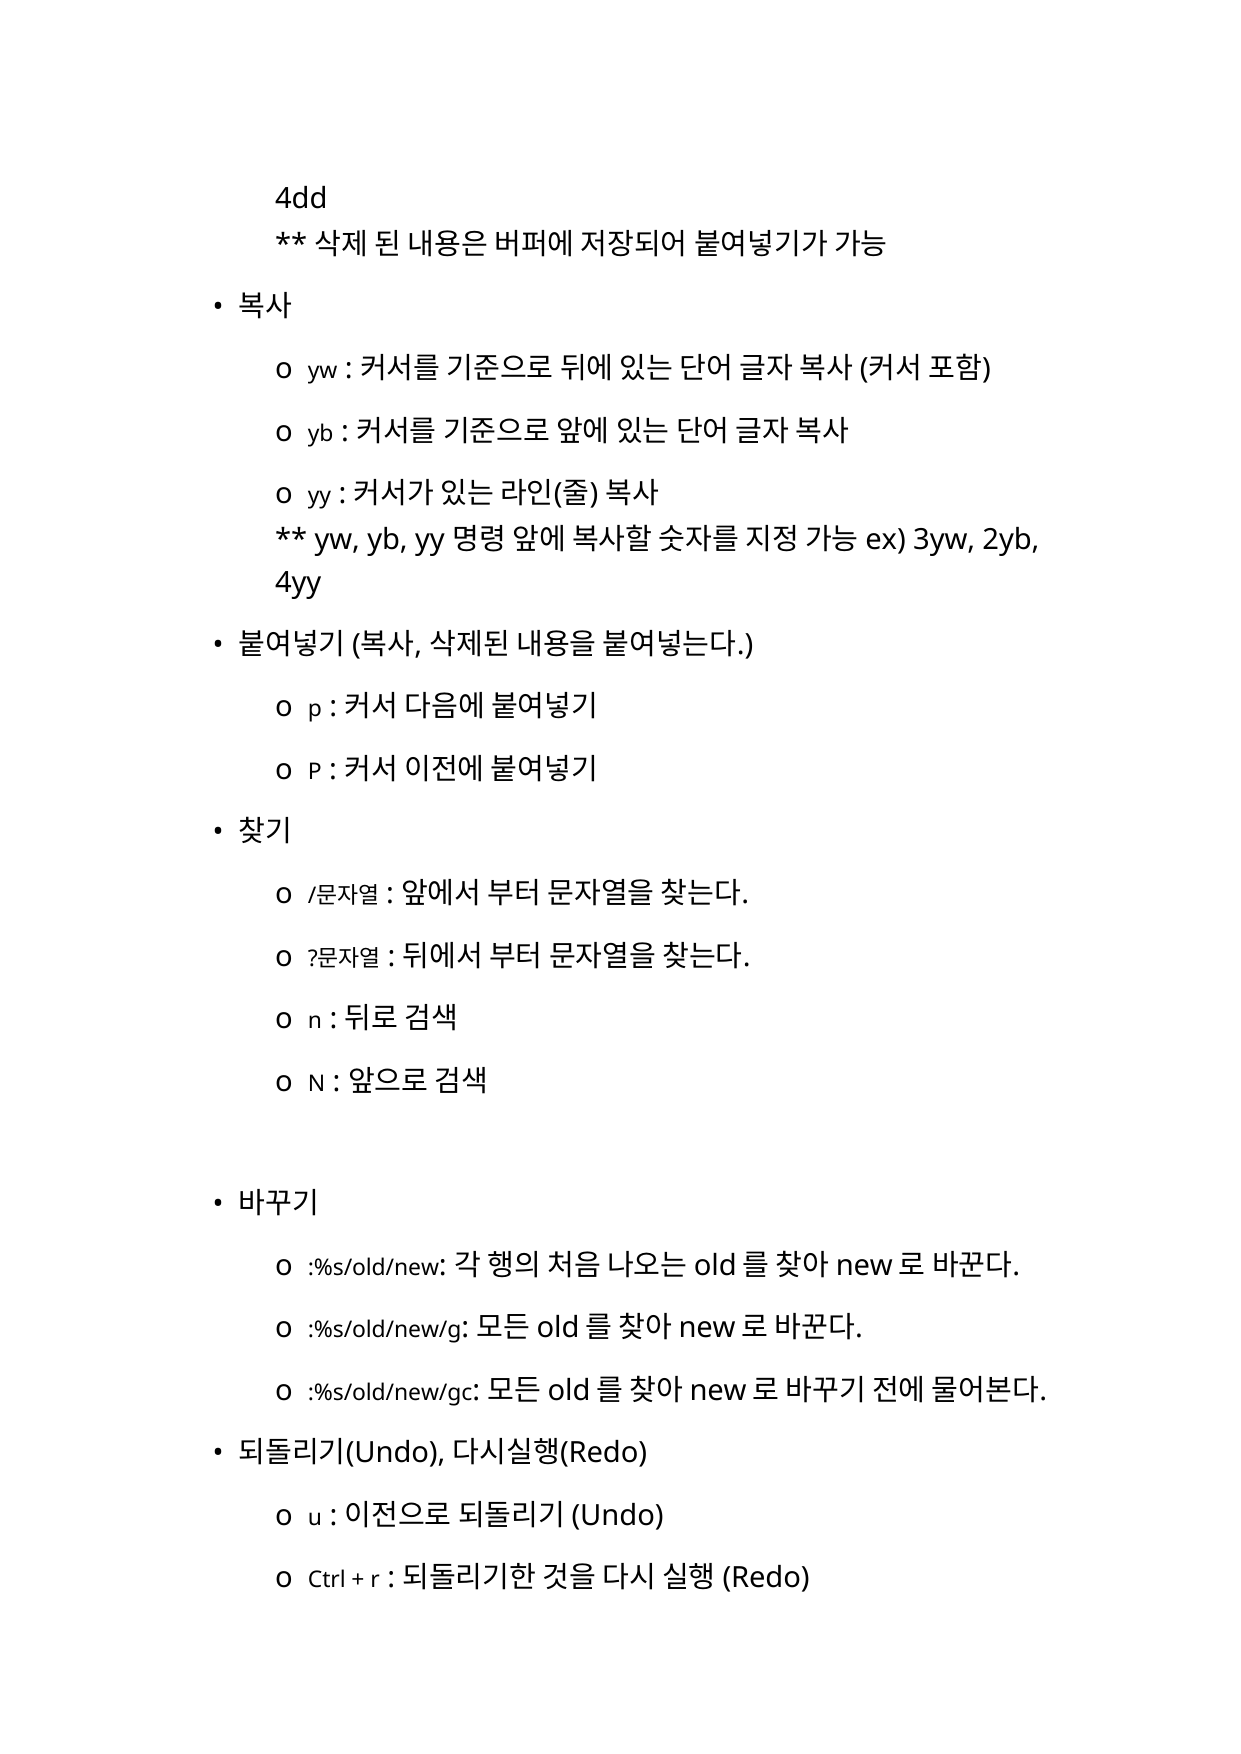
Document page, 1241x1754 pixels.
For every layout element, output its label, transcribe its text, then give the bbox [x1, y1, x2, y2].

text o P : 커서 이전에 붙여넣기 [275, 745, 1090, 788]
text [275, 177, 1090, 263]
text o /문자열 : 앞에서 부터 문자열을 찾는다. [275, 870, 1090, 912]
text o yw : 커서를 기준으로 뒤에 있는 단어 글자 복사 (커서 포함) [275, 345, 1090, 387]
text o :%s/old/new/gc: 모든 old를 찾아 new로 바꾸기 전에 물어본다. [275, 1366, 1090, 1409]
text • 복사 [212, 283, 1090, 325]
text o :%s/old/new: 각 행의 처음 나오는 old를 찾아 new로 바꾼다. [275, 1242, 1090, 1284]
text o :%s/old/new/g: 모든 old를 찾아 new로 바꾼다. [275, 1304, 1090, 1346]
text • 찾기 [212, 808, 1090, 850]
text o yb : 커서를 기준으로 앞에 있는 단어 글자 복사 [275, 407, 1090, 450]
text • 바꾸기 [212, 1179, 1090, 1222]
text o ?문자열 : 뒤에서 부터 문자열을 찾는다. [275, 932, 1090, 975]
text o n : 뒤로 검색 [275, 995, 1090, 1037]
text o p : 커서 다음에 붙여넣기 [275, 683, 1090, 725]
text • 되돌리기(Undo), 다시실행(Redo) [212, 1429, 1090, 1471]
text • 붙여넣기 (복사, 삭제된 내용을 붙여넣는다.) [212, 621, 1090, 663]
text o N : 앞으로 검색 [275, 1057, 1090, 1100]
text o Ctrl + r : 되돌리기한 것을 다시 실행 (Redo) [275, 1553, 1090, 1596]
text o u : 이전으로 되돌리기 (Undo) [275, 1491, 1090, 1533]
text o yy : 커서가 있는 라인(줄) 복사 ** yw, yb, yy 명령 앞에 복사할 숫자를 지정 가능 ex) 3yw, 2yb, 4yy [275, 470, 1090, 601]
